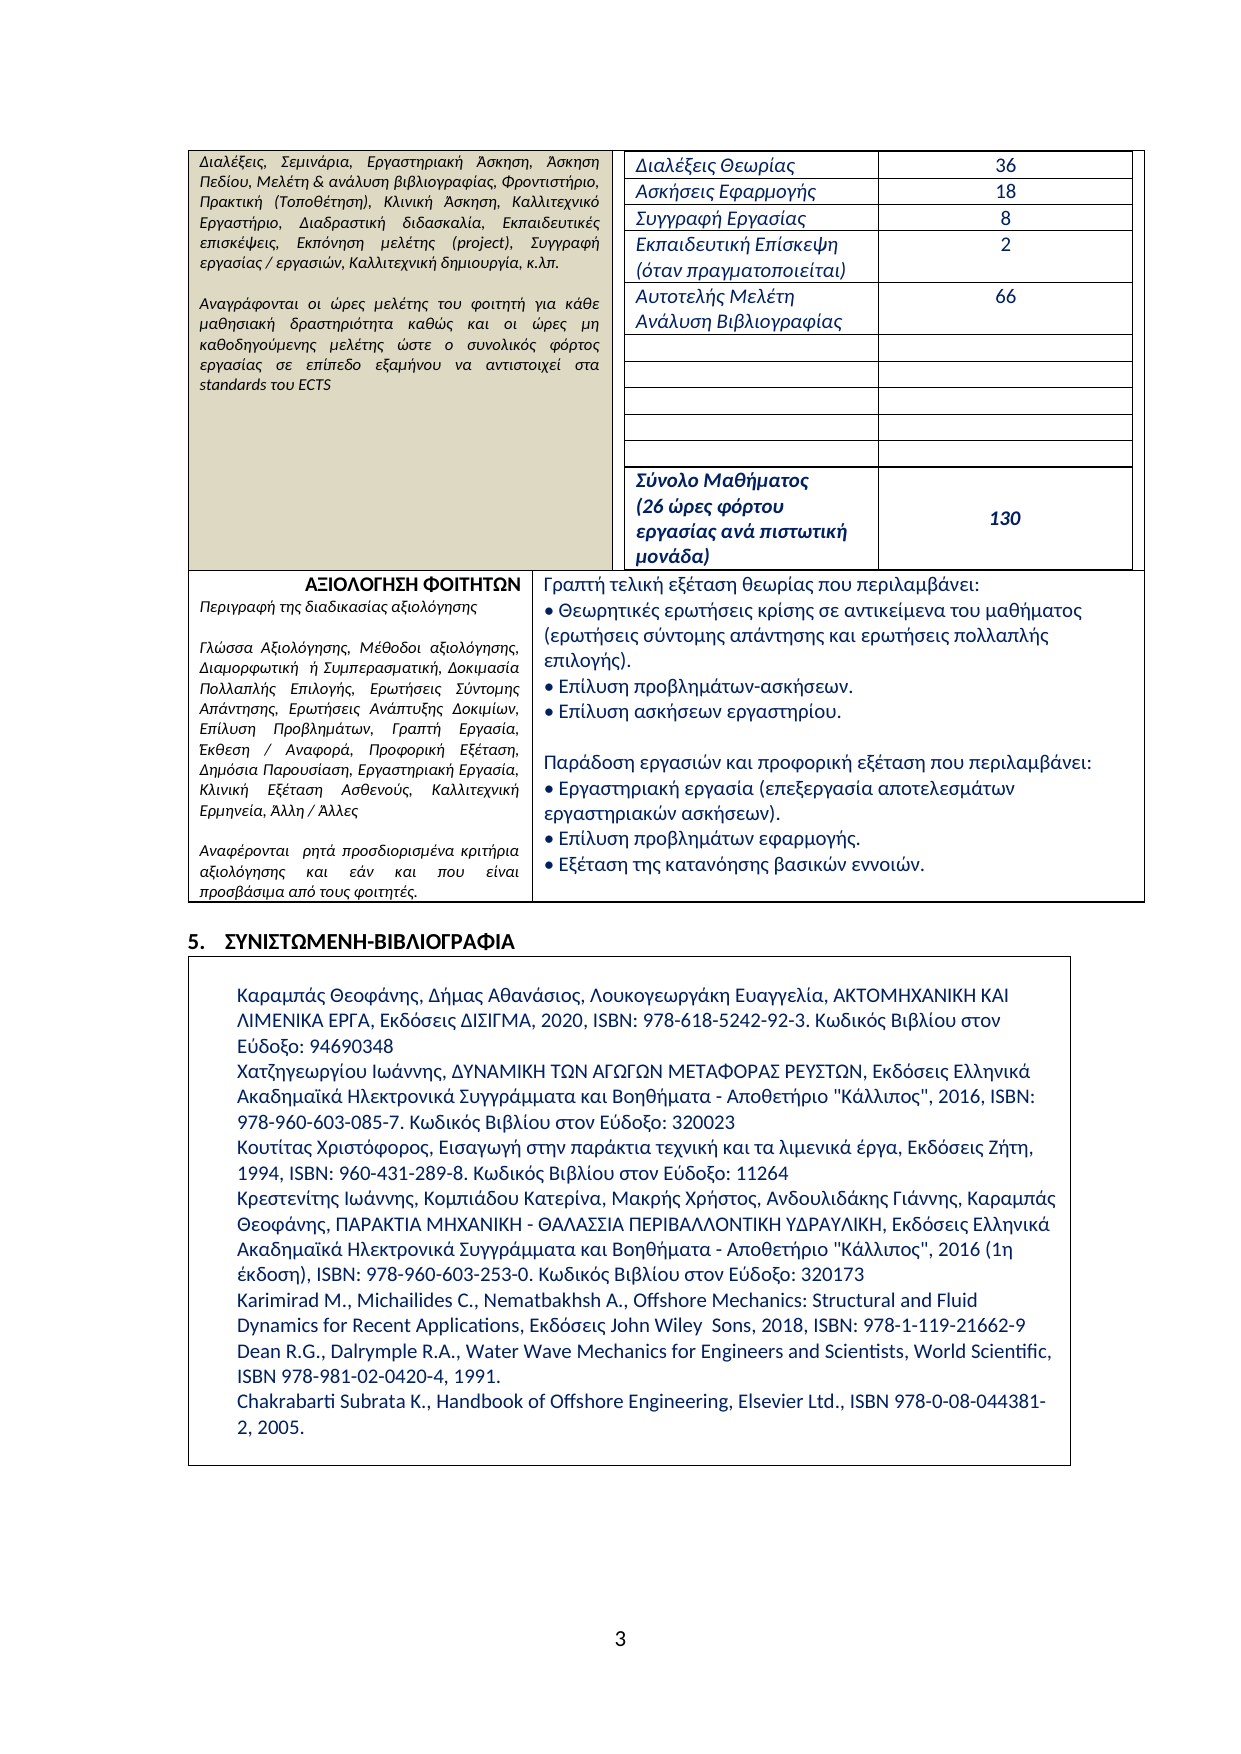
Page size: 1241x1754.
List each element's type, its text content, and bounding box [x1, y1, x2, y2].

table_cell ΑΞΙΟΛΟΓΗΣΗ ΦΟΙΤΗΤΩΝ Περιγραφή της διαδικασίας αξιολόγησης Γλώσσα Αξιολόγησης, Μέθοδοι αξιολόγησης, Διαμορφωτική ή Συμπερασματική, Δοκιμασία Πολλαπλής Επιλογής, Ερωτήσεις Σύντομης Απάντησης, Ερωτήσεις Ανάπτυξης Δοκιμίων, Επίλυση Προβλημάτων, Γραπτή Εργασία, Έκθεση / Αναφορά, Προφορική Εξέταση, Δημόσια Παρουσίαση, Εργαστηριακή Εργασία, Κλινική Εξέταση Ασθενούς, Καλλιτεχνική Ερμηνεία, Άλλη / Άλλες Αναφέρονται ρητά προσδιορισμένα κριτήρια αξιολόγησης και εάν και που είναι προσβάσιμα από τους φοιτητές. [189, 571, 532, 901]
table_cell [625, 205, 878, 230]
table_cell [625, 388, 878, 414]
table_cell [625, 152, 878, 178]
table_cell [879, 179, 1132, 204]
table_cell [625, 441, 878, 466]
table_cell [879, 152, 1132, 178]
table_cell [879, 362, 1132, 387]
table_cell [189, 151, 612, 570]
table_cell [879, 441, 1132, 466]
table_cell [625, 231, 878, 282]
table_cell [879, 283, 1132, 334]
table_cell [879, 468, 1132, 569]
table_header Καραμπάς Θεοφάνης, Δήμας Αθανάσιος, Λουκογεωργάκη Ευαγγελία, ΑΚΤΟΜΗΧΑΝΙΚΗ ΚΑΙ ΛΙΜΕΝΙΚΑ ΕΡΓΑ, Εκδόσεις ΔΙΣΙΓΜΑ, 2020, ISBN: 978-618-5242-92-3. Κωδικός Βιβλίου στον Εύδοξο: 94690348 Χατζηγεωργίου Ιωάννης, ΔΥΝΑΜΙΚΗ ΤΩΝ ΑΓΩΓΩΝ ΜΕΤΑΦΟΡΑΣ ΡΕΥΣΤΩΝ, Εκδόσεις Ελληνικά Ακαδημαϊκά Ηλεκτρονικά Συγγράμματα και Βοηθήματα - Αποθετήριο "Κάλλιπος", 2016, ISBN: 978-960-603-085-7. Κωδικός Βιβλίου στον Εύδοξο: 320023 Κουτίτας Χριστόφορος, Εισαγωγή στην παράκτια τεχνική και τα λιμενικά έργα, Εκδόσεις Ζήτη, 1994, ISBN: 960-431-289-8. Κωδικός Βιβλίου στον Εύδοξο: 11264 Κρεστενίτης Ιωάννης, Κομπιάδου Κατερίνα, Μακρής Χρήστος, Ανδουλιδάκης Γιάννης, Καραμπάς Θεοφάνης, ΠΑΡΑΚΤΙΑ ΜΗΧΑΝΙΚΗ - ΘΑΛΑΣΣΙΑ ΠΕΡΙΒΑΛΛΟΝΤΙΚΗ ΥΔΡΑΥΛΙΚΗ, Εκδόσεις Ελληνικά Ακαδημαϊκά Ηλεκτρονικά Συγγράμματα και Βοηθήματα - Αποθετήριο "Κάλλιπος", 2016 (1η έκδοση), ISBN: 978-960-603-253-0. Κωδικός Βιβλίου στον Εύδοξο: 320173 Karimirad M., Michailides C., Nematbakhsh A., Offshore Mechanics: Structural and Fluid Dynamics for Recent Applications, Εκδόσεις John Wiley Sons, 2018, ISBN: 978-1-119-21662-9 Dean R.G., Dalrymple R.A., Water Wave Mechanics for Engineers and Scientists, World Scientific, ΙSBN 978-981-02-0420-4, 1991. Chakrabarti Subrata K., Handbook of Offshore Engineering, Elsevier Ltd., ΙSBN 978-0-08-044381-2, 2005. [189, 957, 1070, 1465]
table_cell [613, 151, 624, 570]
list ΣΥΝΙΣΤΩΜΕΝΗ-ΒΙΒΛΙΟΓΡΑΦΙΑ [187, 927, 1053, 956]
table_cell [625, 283, 878, 334]
table_cell [625, 335, 878, 361]
table_cell [625, 468, 878, 569]
table_cell [879, 415, 1132, 440]
table_cell [879, 231, 1132, 282]
table_cell [879, 205, 1132, 230]
table_cell Γραπτή τελική εξέταση θεωρίας που περιλαμβάνει: • Θεωρητικές ερωτήσεις κρίσης σε αντικείμενα του μαθήματος (ερωτήσεις σύντομης απάντησης και ερωτήσεις πολλαπλής επιλογής). • Επίλυση προβλημάτων-ασκήσεων. • Επίλυση ασκήσεων εργαστηρίου. Παράδοση εργασιών και προφορική εξέταση που περιλαμβάνει: • Εργαστηριακή εργασία (επεξεργασία αποτελεσμάτων εργαστηριακών ασκήσεων). • Επίλυση προβλημάτων εφαρμογής. • Εξέταση της κατανόησης βασικών εννοιών. [533, 571, 1144, 901]
table_cell [1133, 151, 1144, 570]
table_cell [625, 179, 878, 204]
table_cell [625, 362, 878, 387]
table_cell [625, 415, 878, 440]
table_cell [879, 388, 1132, 414]
table_cell [879, 335, 1132, 361]
